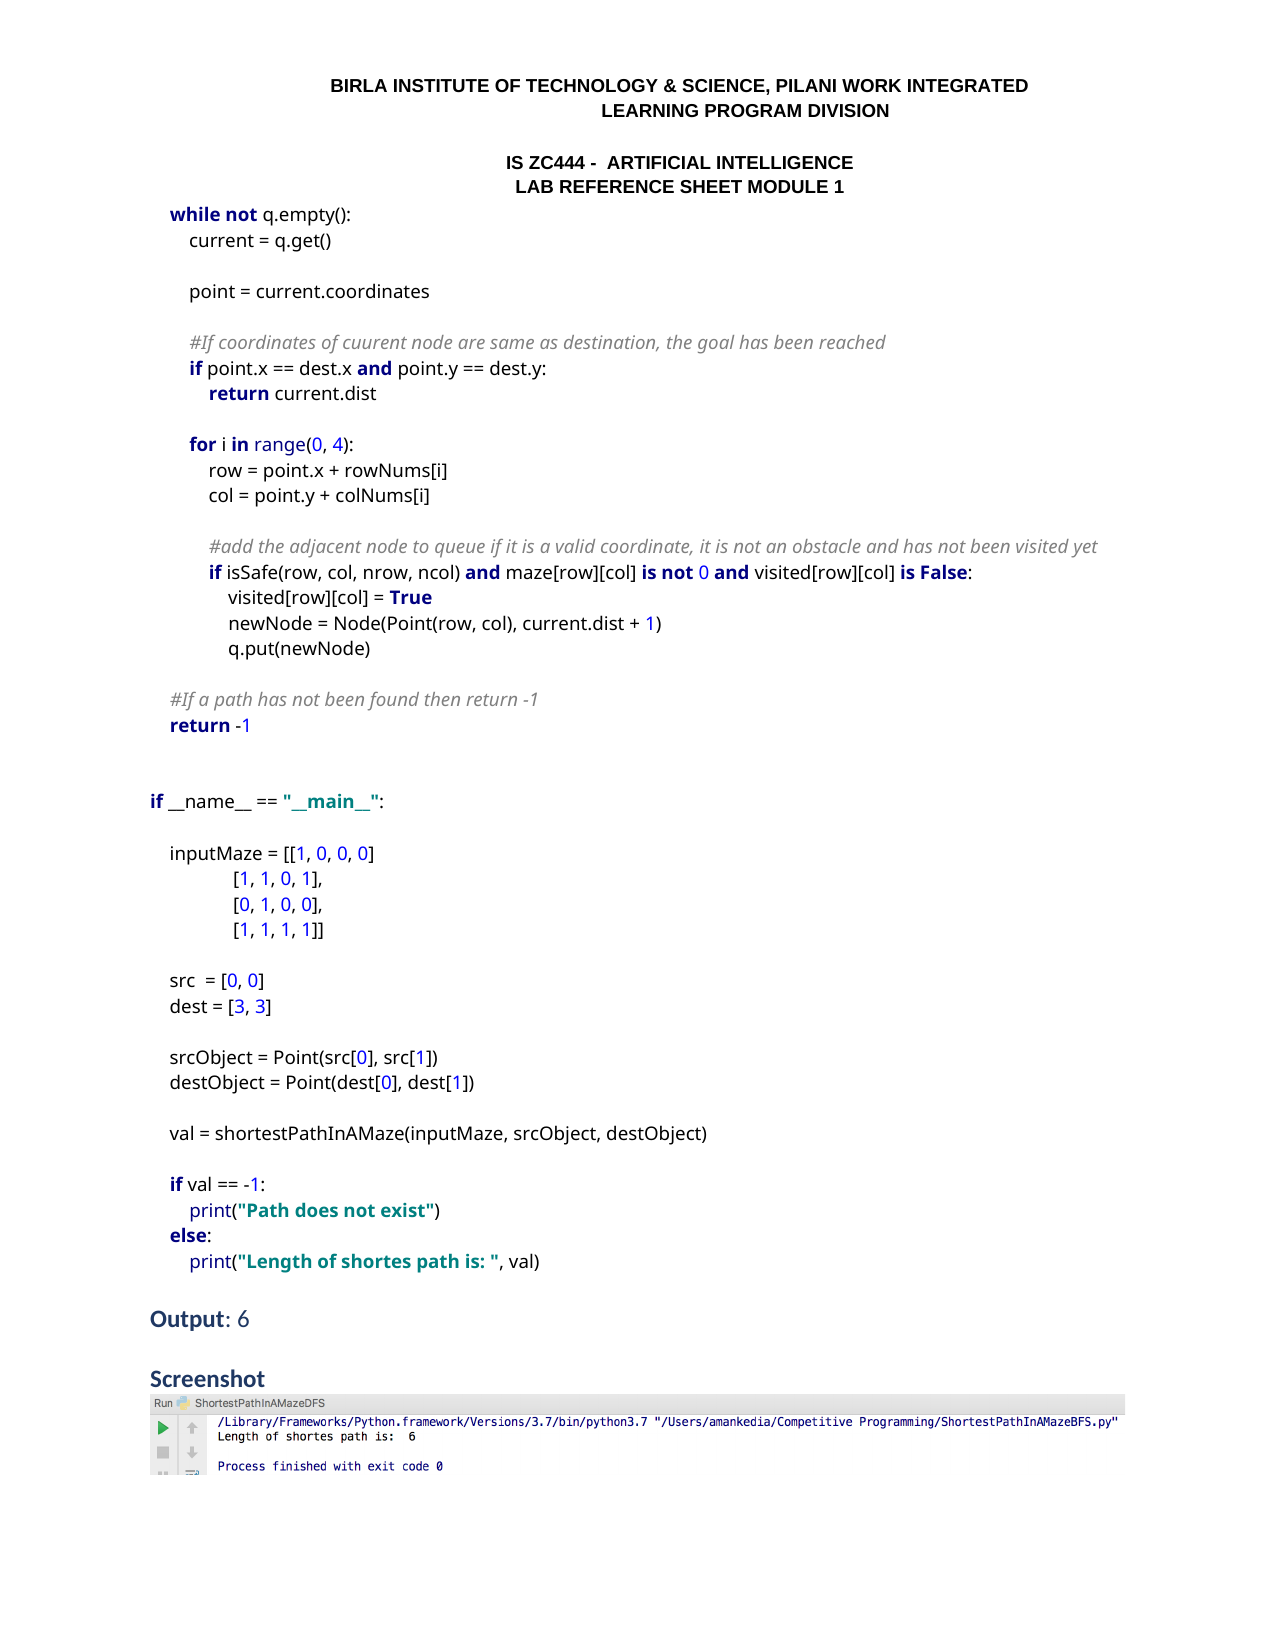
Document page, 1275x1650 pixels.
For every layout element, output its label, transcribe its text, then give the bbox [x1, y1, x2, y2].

subtitle Output: 6 [150, 1303, 1125, 1334]
subtitle Screenshot [150, 1363, 1125, 1394]
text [150, 202, 1125, 1274]
picture [150, 1394, 1125, 1475]
